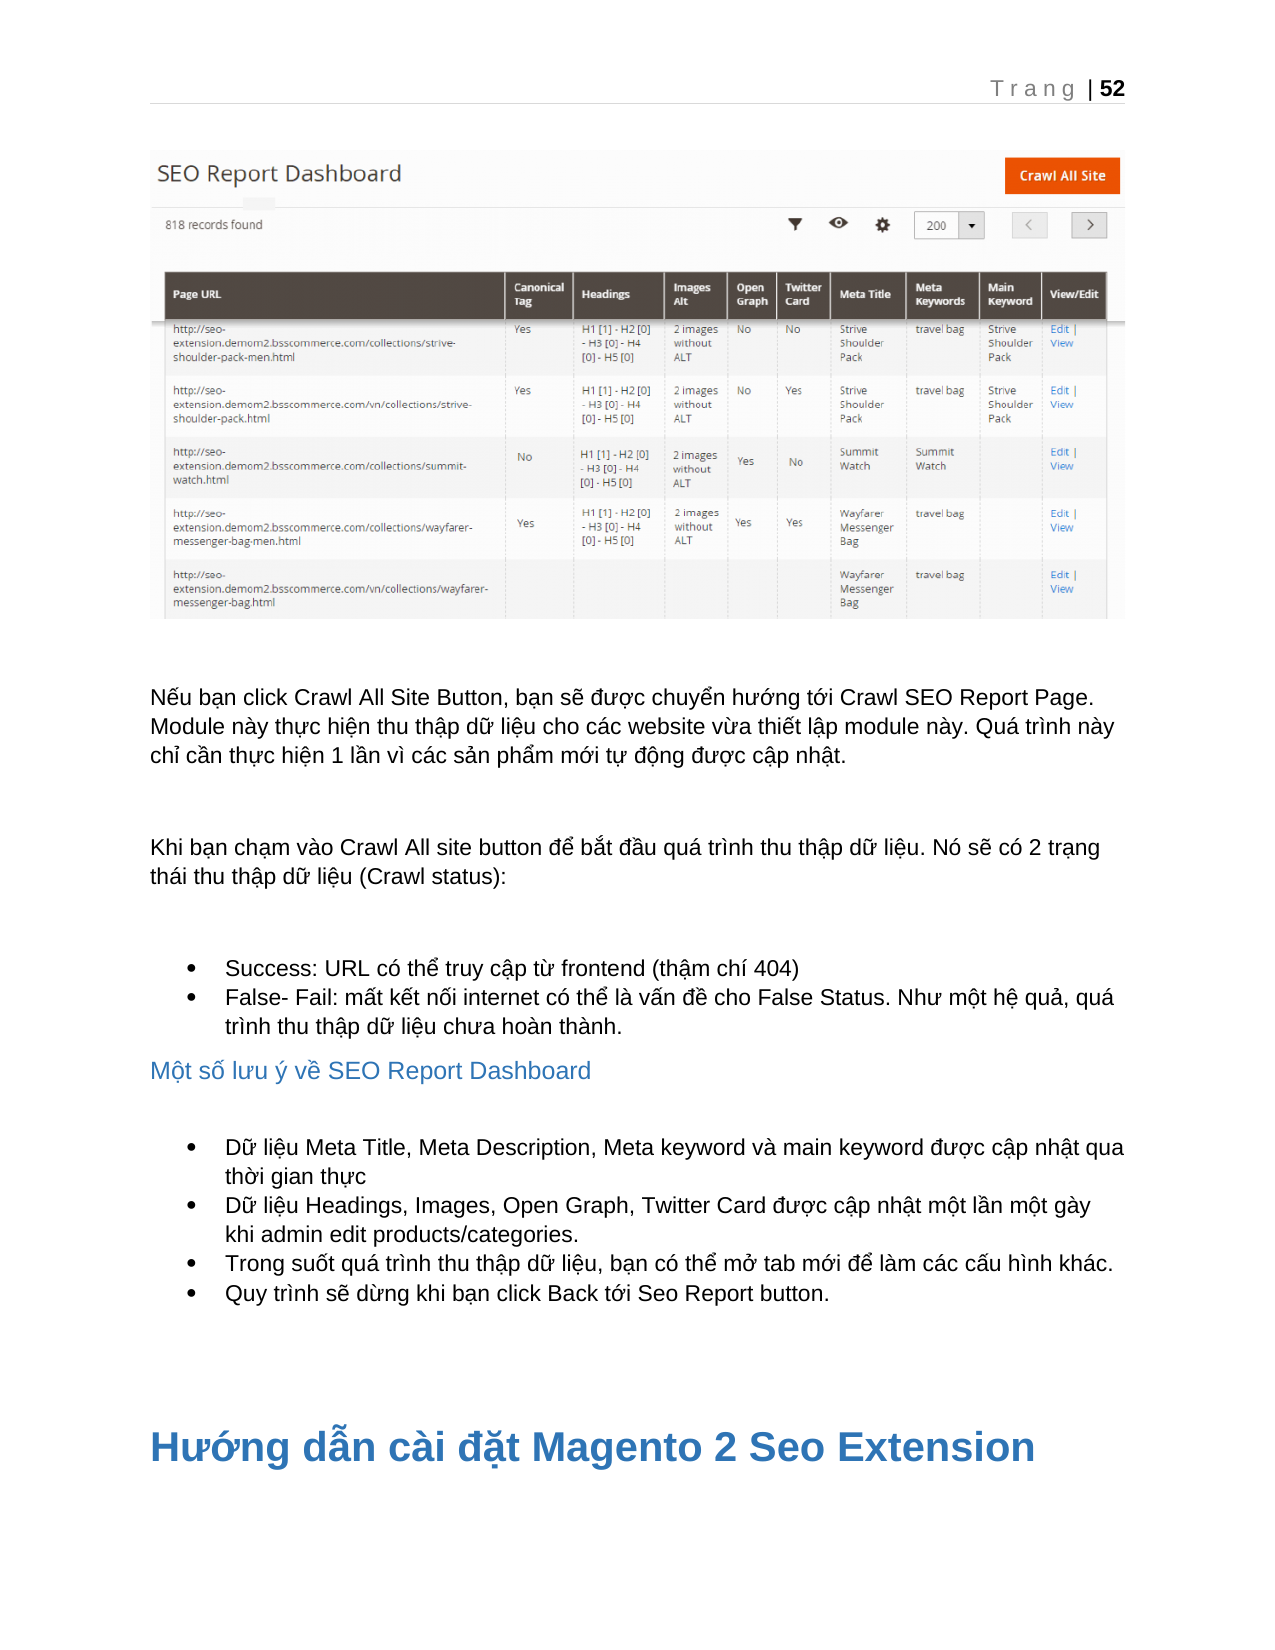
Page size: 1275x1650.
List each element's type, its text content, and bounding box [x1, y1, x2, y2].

list Trong suốt quá trình thu thập dữ liệu, bạn có thể mở tab mới để làm các cấu hình khác. [187, 1248, 1125, 1277]
picture [150, 150, 1125, 619]
list Dữ liệu Meta Title, Meta Description, Meta keyword và main keyword được cập nhật qua thời gian thực [187, 1131, 1125, 1189]
text Nếu bạn click Crawl All Site Button, bạn sẽ được chuyển hướng tới Crawl SEO Report Page. Module này thực hiện thu thập dữ liệu cho các website vừa thiết lập module này. Quá trình này chỉ cần thực hiện 1 lần vì các sản phẩm mới tự động được cập nhật. [150, 681, 1125, 768]
subtitle Hướng dẫn cài đặt Magento 2 Seo Extension [150, 1423, 1125, 1471]
list Quy trình sẽ dừng khi bạn click Back tới Seo Report button. [187, 1277, 1125, 1306]
text Khi bạn chạm vào Crawl All site button để bắt đầu quá trình thu thập dữ liệu. Nó sẽ có 2 trạng thái thu thập dữ liệu (Crawl status): [150, 831, 1125, 889]
subtitle Một số lưu ý về SEO Report Dashboard [150, 1056, 1125, 1085]
list False- Fail: mất kết nối internet có thể là vấn đề cho False Status. Như một hệ quả, quá trình thu thập dữ liệu chưa hoàn thành. [187, 981, 1125, 1039]
list Dữ liệu Headings, Images, Open Graph, Twitter Card được cập nhật một lần một gày khi admin edit products/categories. [187, 1189, 1125, 1248]
list Success: URL có thể truy cập từ frontend (thậm chí 404) [187, 952, 1125, 981]
